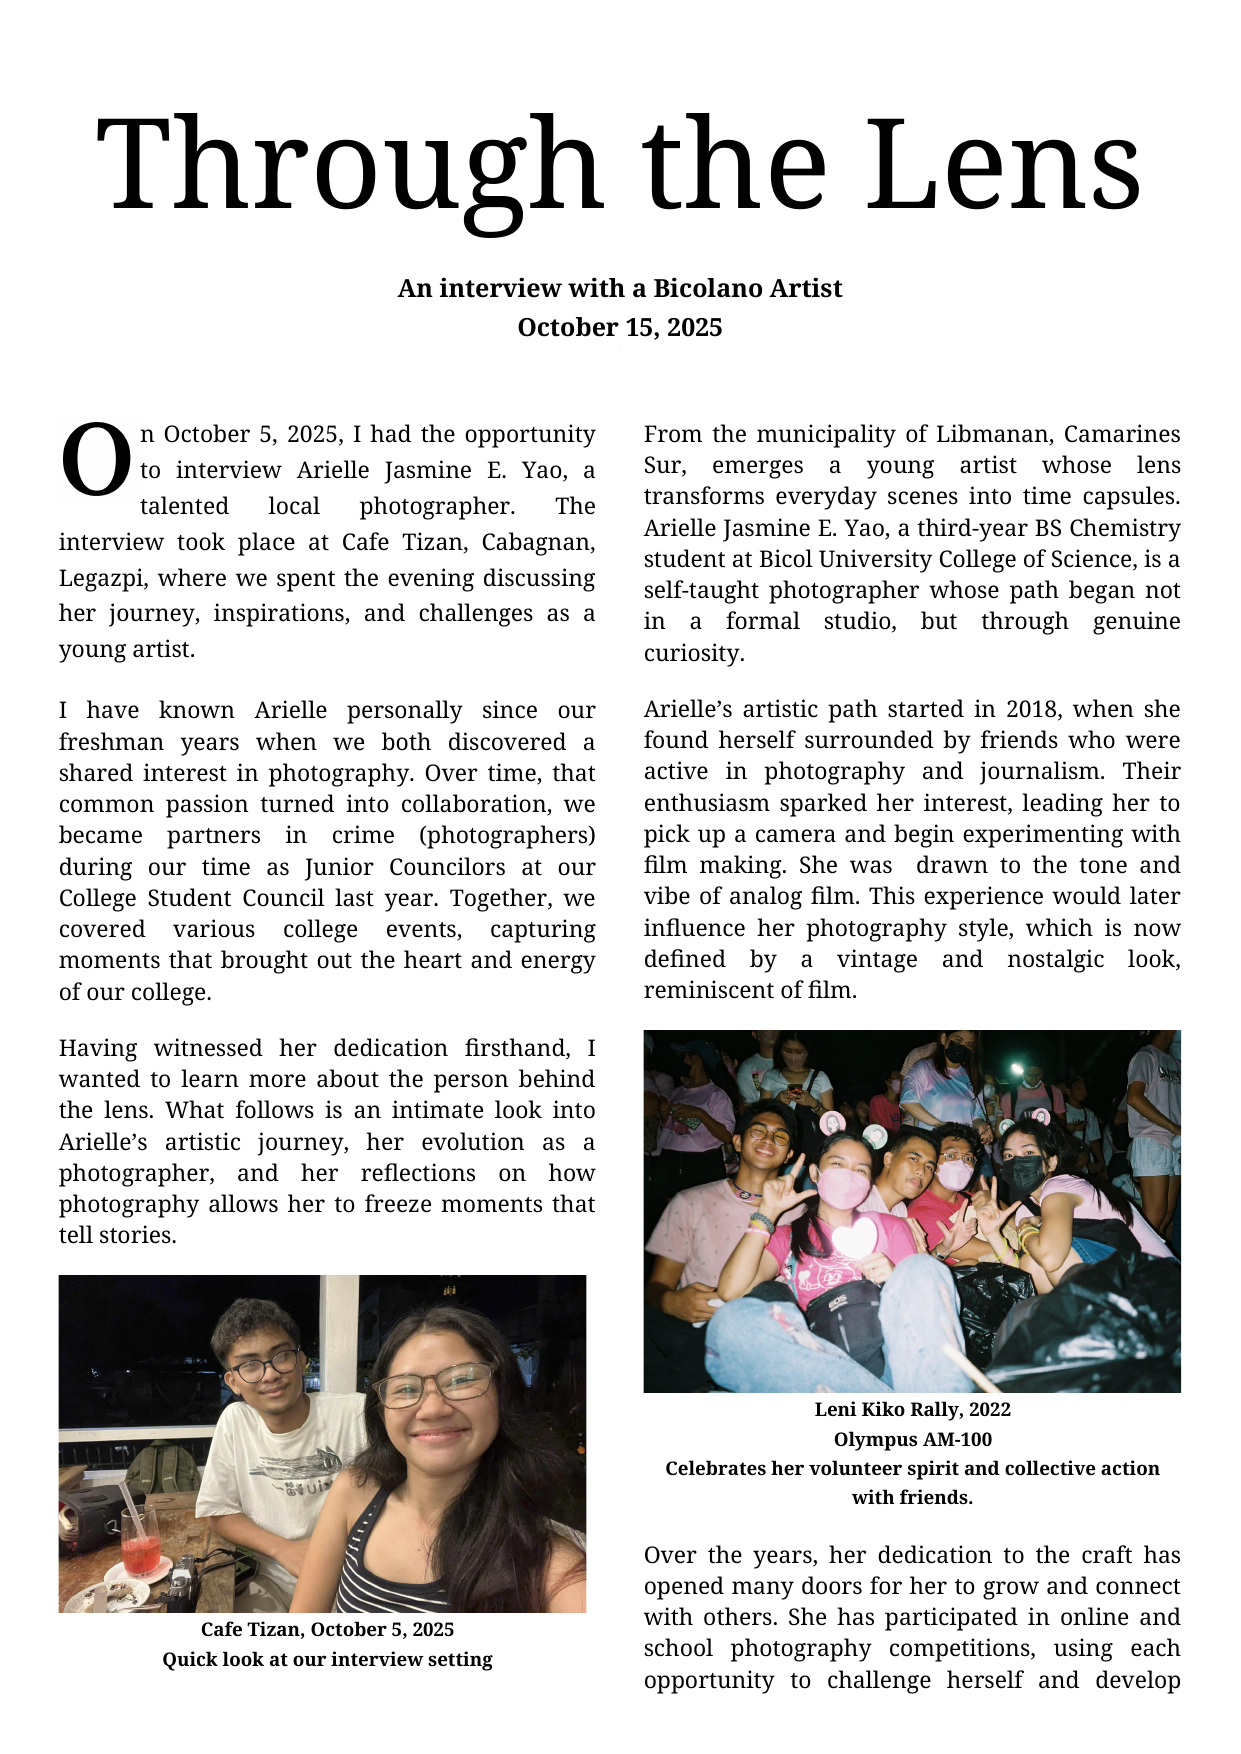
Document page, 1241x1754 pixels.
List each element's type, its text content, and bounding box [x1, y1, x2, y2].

text Arielle’s artistic path started in 2018, when she found herself surrounded by friends who were active in photography and journalism. Their enthusiasm sparked her interest, leading her to pick up a camera and begin experimenting with film making. She was drawn to the tone and vibe of analog film. This experience would later influence her photography style, which is now defined by a vintage and nostalgic look, reminiscent of film. [643, 693, 1182, 1005]
text I have known Arielle personally since our freshman years when we both discovered a shared interest in photography. Over time, that common passion turned into collaboration, we became partners in crime (photographers) during our time as Junior Councilors at our College Student Council last year. Together, we covered various college events, capturing moments that brought out the heart and energy of our college. [58, 694, 596, 1007]
text n October 5, 2025, I had the opportunity to interview Arielle Jasmine E. Yao, a talented local photographer. The interview took place at Cafe Tizan, Cabagnan, Legazpi, where we spent the evening discussing her journey, inspirations, and challenges as a young artist. [58, 418, 596, 664]
text From the municipality of Libmanan, Camarines Sur, emerges a young artist whose lens transforms everyday scenes into time capsules. Arielle Jasmine E. Yao, a third-year BS Chemistry student at Bicol University College of Science, is a self-taught photographer whose path began not in a formal studio, but through genuine curiosity. [643, 418, 1182, 668]
text Leni Kiko Rally, 2022 [643, 1397, 1182, 1422]
picture [643, 1030, 1182, 1393]
picture [58, 1275, 587, 1613]
text Having witnessed her dedication firsthand, I wanted to learn more about the person behind the lens. What follows is an intimate look into Arielle’s artistic journey, her evolution as a photographer, and her reflections on how photography allows her to freeze moments that tell stories. [58, 1032, 596, 1251]
text Celebrates her volunteer spirit and collective action with friends. [643, 1455, 1182, 1510]
text Olympus AM-100 [643, 1426, 1182, 1451]
text Cafe Tizan, October 5, 2025 [58, 1617, 596, 1642]
picture [58, 417, 140, 506]
text Quick look at our interview setting [58, 1646, 596, 1671]
